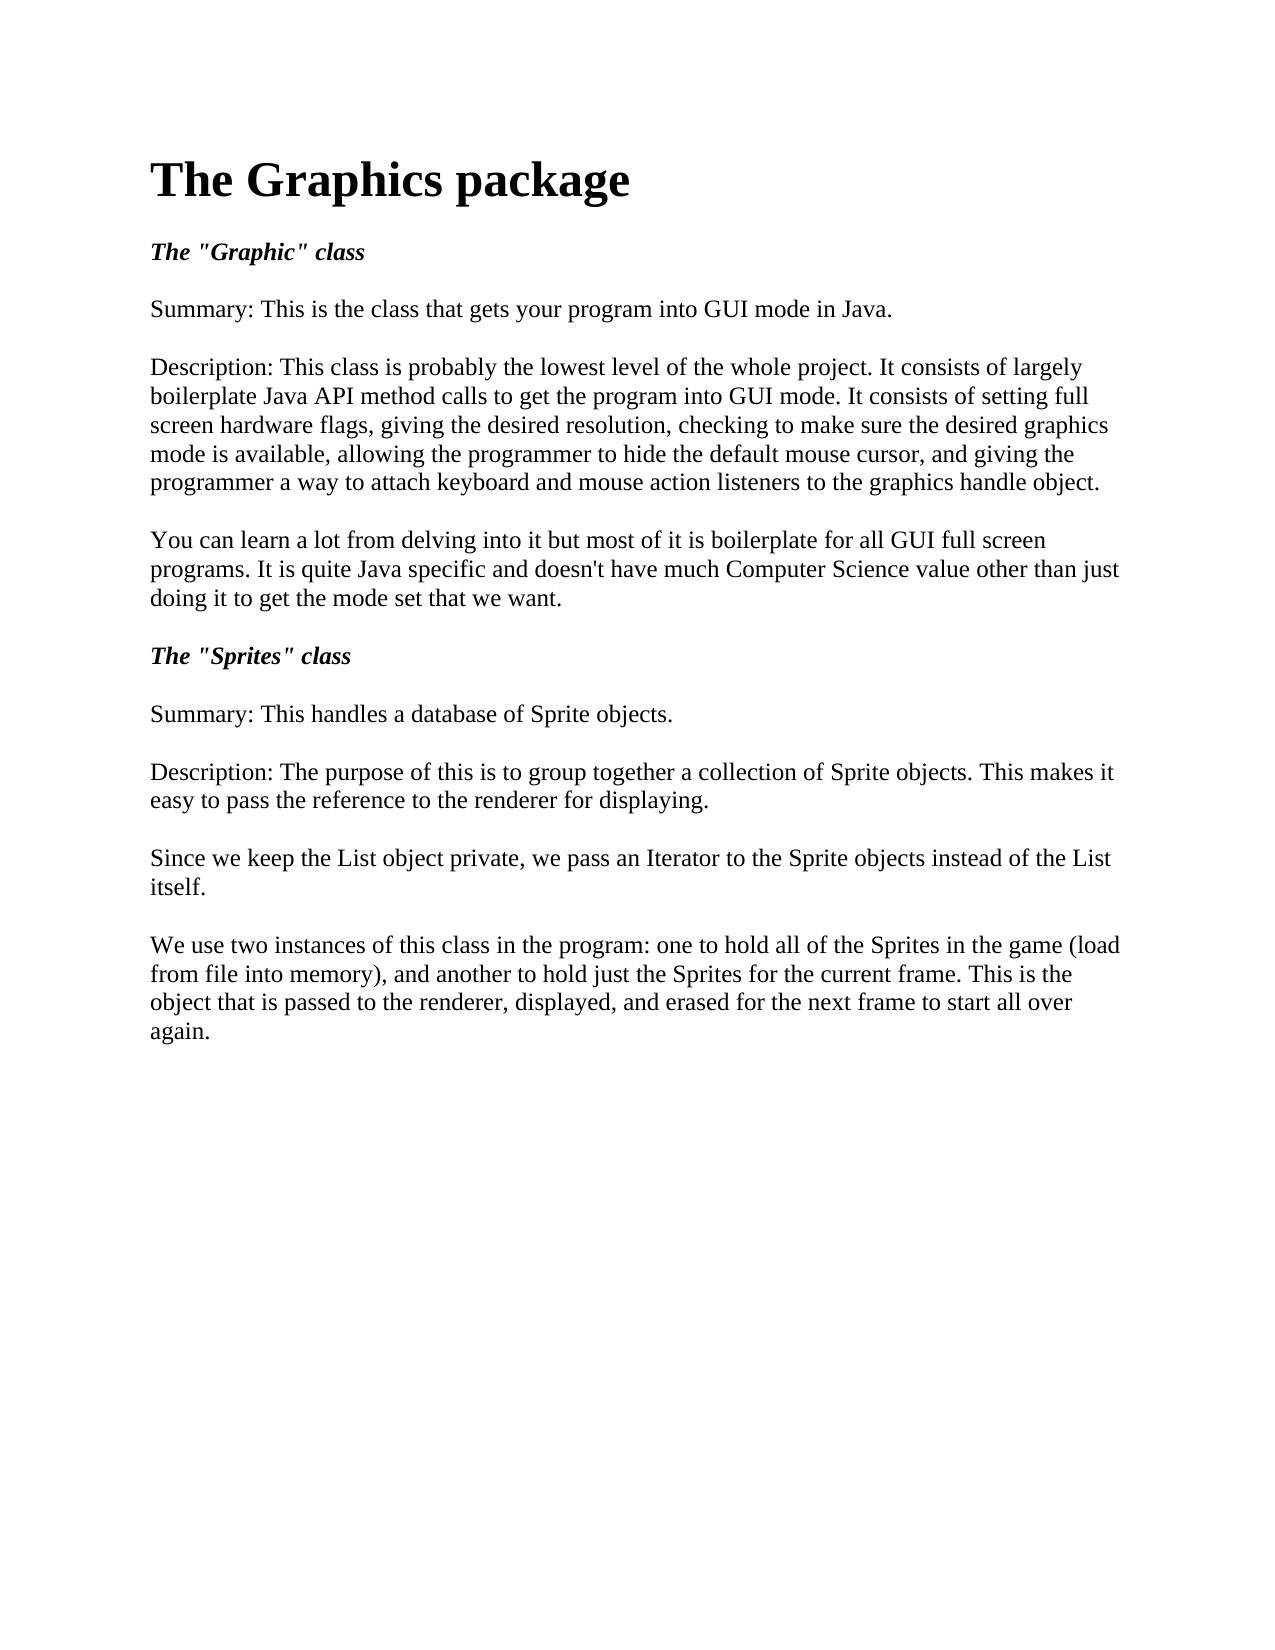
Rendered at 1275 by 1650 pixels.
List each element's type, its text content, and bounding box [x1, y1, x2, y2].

text The "Sprites" class [150, 641, 1125, 669]
text Summary: This is the class that gets your program into GUI mode in Java. [150, 294, 1125, 323]
text Description: The purpose of this is to group together a collection of Sprite objects. This makes it easy to pass the reference to the renderer for displaying. [150, 757, 1125, 814]
text Description: This class is probably the lowest level of the whole project. It consists of largely boilerplate Java API method calls to get the program into GUI mode. It consists of setting full screen hardware flags, giving the desired resolution, checking to make sure the desired graphics mode is available, allowing the programmer to hide the default mouse cursor, and giving the programmer a way to attach keyboard and mouse action listeners to the graphics handle object. [150, 352, 1125, 496]
text Summary: This handles a database of Sprite objects. [150, 699, 1125, 727]
subtitle The Graphics package [150, 150, 1125, 207]
text We use two instances of this class in the program: one to hold all of the Sprites in the game (load from file into memory), and another to hold just the Sprites for the current frame. This is the object that is passed to the renderer, displayed, and erased for the next frame to start all over again. [150, 930, 1125, 1045]
text You can learn a lot from delving into it but most of it is boilerplate for all GUI full screen programs. It is quite Java specific and doesn't have much Computer Science value other than just doing it to get the mode set that we want. [150, 525, 1125, 612]
text Since we keep the List object private, we pass an Iterator to the Sprite objects instead of the List itself. [150, 843, 1125, 901]
text The "Graphic" class [150, 237, 1125, 265]
